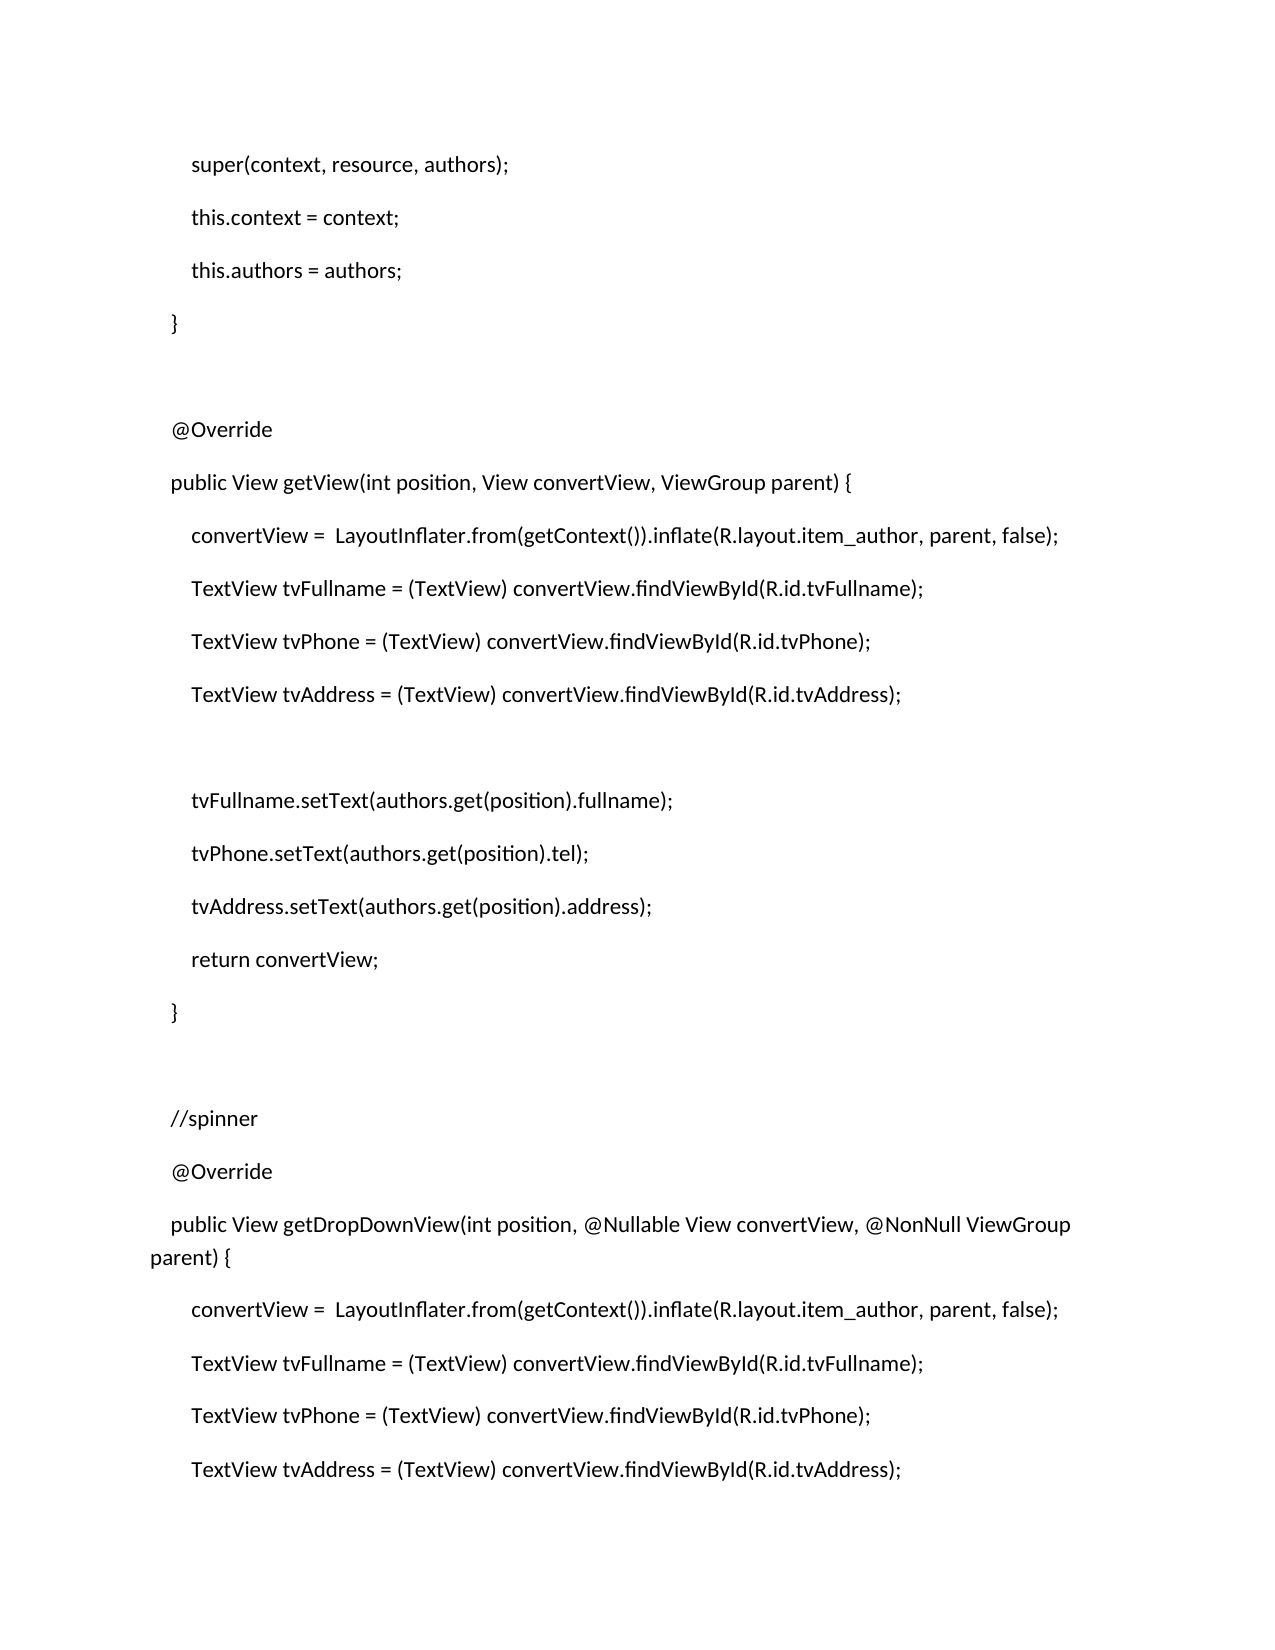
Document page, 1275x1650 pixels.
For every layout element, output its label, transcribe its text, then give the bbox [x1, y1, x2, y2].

text return convertView; [150, 945, 1125, 973]
text super(context, resource, authors); [150, 150, 1125, 178]
text } [150, 309, 1125, 337]
text convertView = LayoutInflater.from(getContext()).inflate(R.layout.item_author, parent, false); [150, 1296, 1125, 1324]
text @Override [150, 415, 1125, 443]
text this.authors = authors; [150, 256, 1125, 284]
text convertView = LayoutInflater.from(getContext()).inflate(R.layout.item_author, parent, false); [150, 521, 1125, 549]
text TextView tvPhone = (TextView) convertView.findViewById(R.id.tvPhone); [150, 1402, 1125, 1430]
text @Override [150, 1157, 1125, 1185]
text tvPhone.setText(authors.get(position).tel); [150, 839, 1125, 867]
text //spinner [150, 1104, 1125, 1132]
text this.context = context; [150, 203, 1125, 231]
text tvAddress.setText(authors.get(position).address); [150, 892, 1125, 920]
text TextView tvPhone = (TextView) convertView.findViewById(R.id.tvPhone); [150, 627, 1125, 655]
text tvFullname.setText(authors.get(position).fullname); [150, 786, 1125, 814]
text } [150, 998, 1125, 1026]
text TextView tvFullname = (TextView) convertView.findViewById(R.id.tvFullname); [150, 574, 1125, 602]
text TextView tvAddress = (TextView) convertView.findViewById(R.id.tvAddress); [150, 680, 1125, 708]
text TextView tvFullname = (TextView) convertView.findViewById(R.id.tvFullname); [150, 1349, 1125, 1377]
text public View getView(int position, View convertView, ViewGroup parent) { [150, 468, 1125, 496]
text public View getDropDownView(int position, @Nullable View convertView, @NonNull ViewGroup parent) { [150, 1210, 1125, 1271]
text TextView tvAddress = (TextView) convertView.findViewById(R.id.tvAddress); [150, 1455, 1125, 1483]
